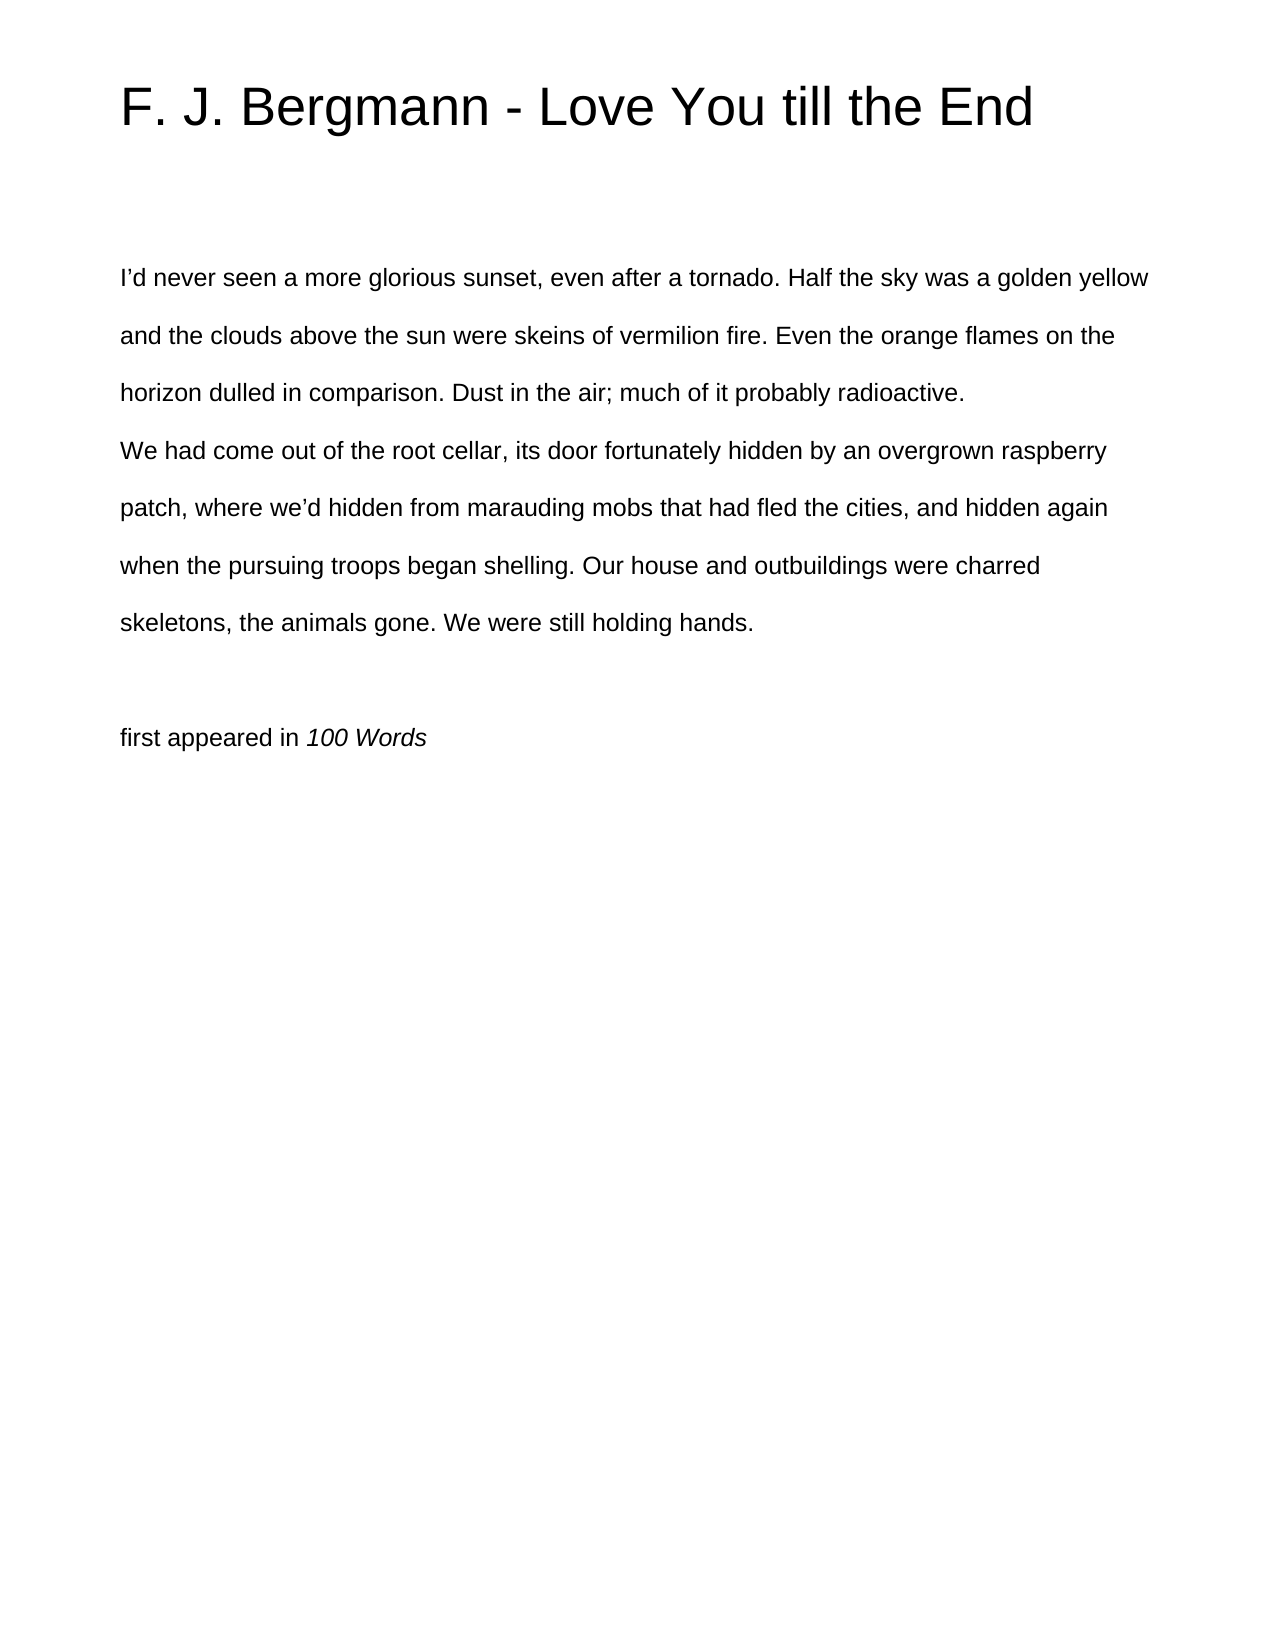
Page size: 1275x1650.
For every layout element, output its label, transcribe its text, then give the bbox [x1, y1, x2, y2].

text first appeared in 100 Words [120, 723, 1155, 752]
title F. J. Bergmann - Love You till the End [120, 75, 1155, 137]
text I’d never seen a more glorious sunset, even after a tornado. Half the sky was a golden yellow and the clouds above the sun were skeins of vermilion fire. Even the orange flames on the horizon dulled in comparison. Dust in the air; much of it probably radioactive. [120, 263, 1155, 407]
text We had come out of the root cellar, its door fortunately hidden by an overgrown raspberry patch, where we’d hidden from marauding mobs that had fled the cities, and hidden again when the pursuing troops began shelling. Our house and outbuildings were charred skeletons, the animals gone. We were still holding hands. [120, 436, 1155, 637]
